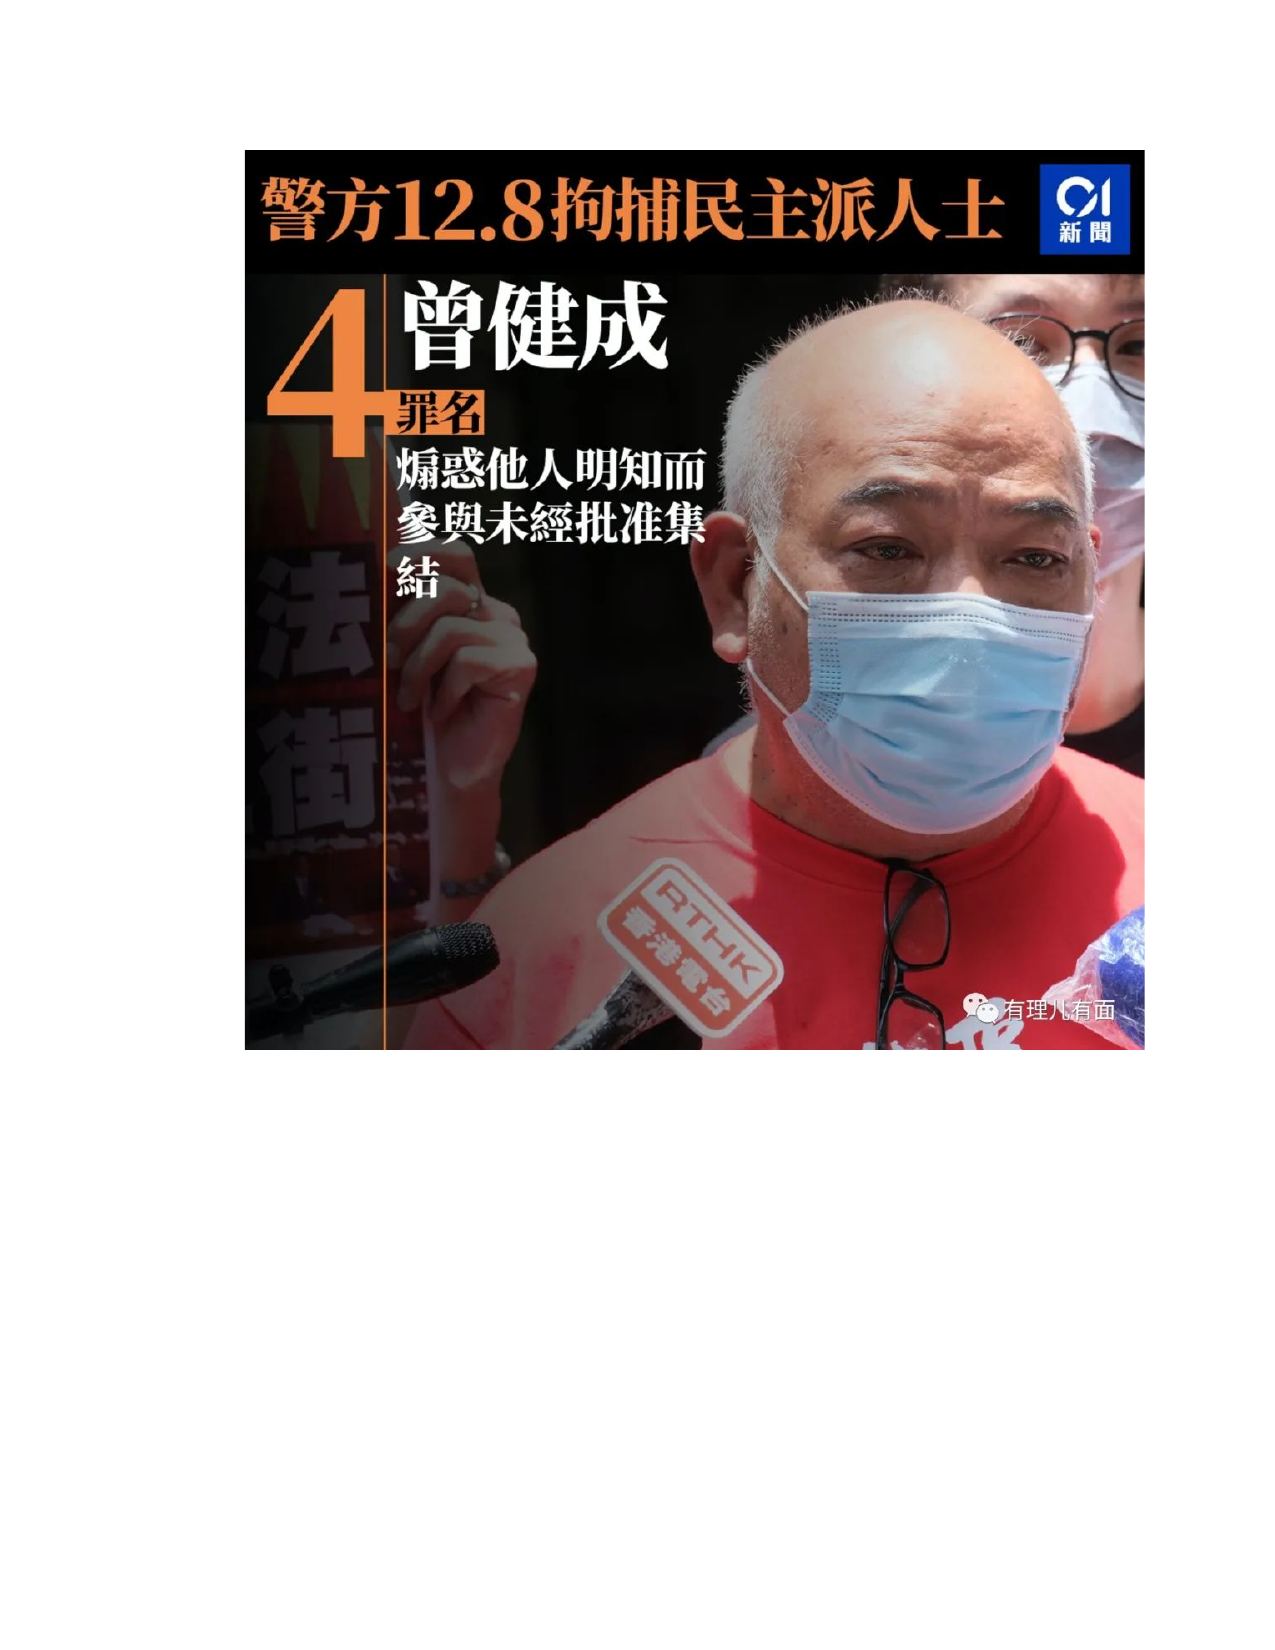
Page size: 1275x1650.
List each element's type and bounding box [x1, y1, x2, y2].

picture [244, 150, 1145, 1050]
